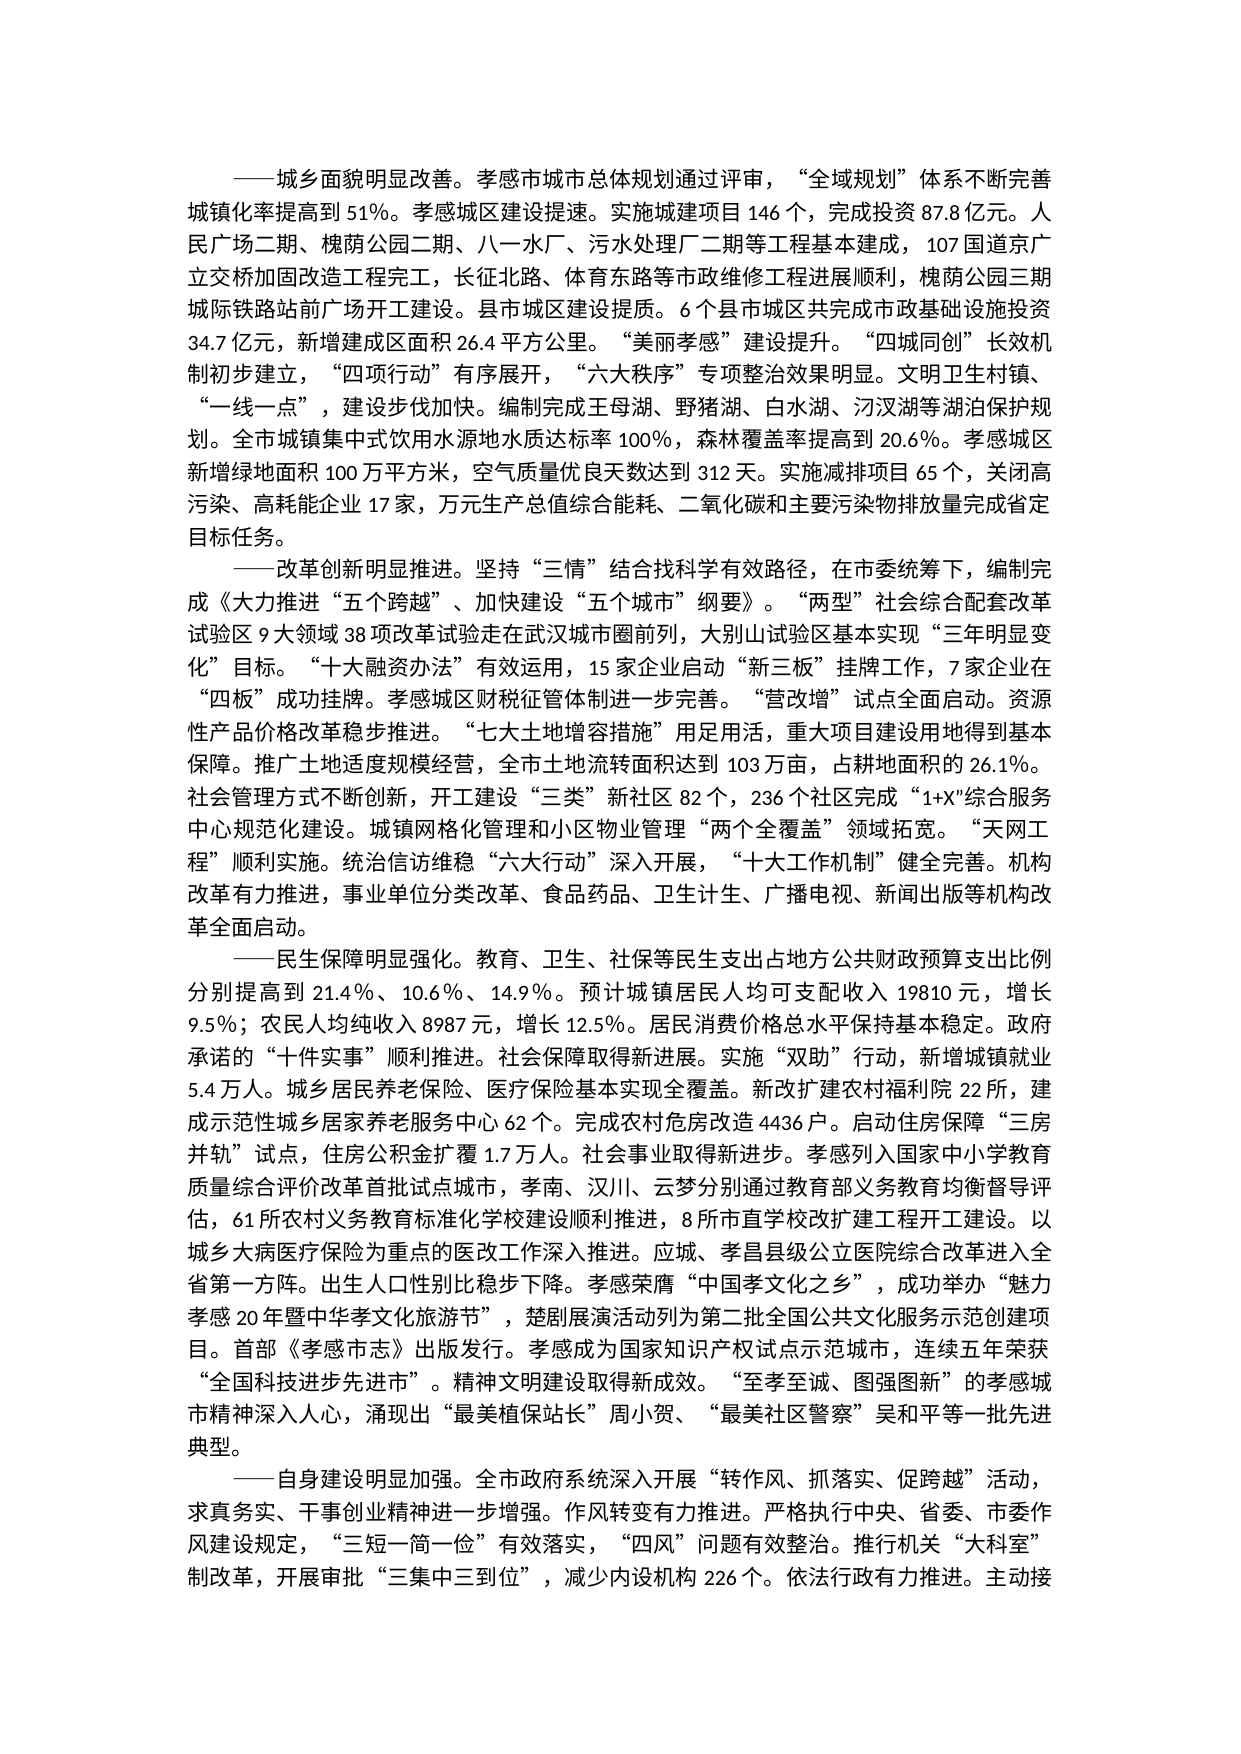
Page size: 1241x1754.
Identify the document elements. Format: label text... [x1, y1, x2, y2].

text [187, 1462, 1053, 1592]
text ——改革创新明显推进。坚持“三情”结合找科学有效路径，在市委统筹下，编制完成《大力推进“五个跨越”、加快建设“五个城市”纲要》。“两型”社会综合配套改革试验区9大领域38项改革试验走在武汉城市圈前列，大别山试验区基本实现“三年明显变化”目标。“十大融资办法”有效运用，15家企业启动“新三板”挂牌工作，7家企业在“四板”成功挂牌。孝感城区财税征管体制进一步完善。“营改增”试点全面启动。资源性产品价格改革稳步推进。“七大土地增容措施”用足用活，重大项目建设用地得到基本保障。推广土地适度规模经营，全市土地流转面积达到103万亩，占耕地面积的26.1％。社会管理方式不断创新，开工建设“三类”新社区82个，236个社区完成“1+X”综合服务中心规范化建设。城镇网格化管理和小区物业管理“两个全覆盖”领域拓宽。“天网工程”顺利实施。统治信访维稳“六大行动”深入开展，“十大工作机制”健全完善。机构改革有力推进，事业单位分类改革、食品药品、卫生计生、广播电视、新闻出版等机构改革全面启动。 [187, 552, 1053, 942]
text ——民生保障明显强化。教育、卫生、社保等民生支出占地方公共财政预算支出比例分别提高到21.4％、10.6％、14.9％。预计城镇居民人均可支配收入19810元，增长9.5％；农民人均纯收入8987元，增长12.5％。居民消费价格总水平保持基本稳定。政府承诺的“十件实事”顺利推进。社会保障取得新进展。实施“双助”行动，新增城镇就业5.4万人。城乡居民养老保险、医疗保险基本实现全覆盖。新改扩建农村福利院22所，建成示范性城乡居家养老服务中心62个。完成农村危房改造4436户。启动住房保障“三房并轨”试点，住房公积金扩覆1.7万人。社会事业取得新进步。孝感列入国家中小学教育质量综合评价改革首批试点城市，孝南、汉川、云梦分别通过教育部义务教育均衡督导评估，61所农村义务教育标准化学校建设顺利推进，8所市直学校改扩建工程开工建设。以城乡大病医疗保险为重点的医改工作深入推进。应城、孝昌县级公立医院综合改革进入全省第一方阵。出生人口性别比稳步下降。孝感荣膺“中国孝文化之乡”，成功举办“魅力孝感20年暨中华孝文化旅游节”，楚剧展演活动列为第二批全国公共文化服务示范创建项目。首部《孝感市志》出版发行。孝感成为国家知识产权试点示范城市，连续五年荣获“全国科技进步先进市”。精神文明建设取得新成效。“至孝至诚、图强图新”的孝感城市精神深入人心，涌现出“最美植保站长”周小贺、“最美社区警察”吴和平等一批先进典型。 [187, 942, 1053, 1462]
text ——城乡面貌明显改善。孝感市城市总体规划通过评审，“全域规划”体系不断完善。城镇化率提高到51％。孝感城区建设提速。实施城建项目146个，完成投资87.8亿元。人民广场二期、槐荫公园二期、八一水厂、污水处理厂二期等工程基本建成，107国道京广立交桥加固改造工程完工，长征北路、体育东路等市政维修工程进展顺利，槐荫公园三期、城际铁路站前广场开工建设。县市城区建设提质。6个县市城区共完成市政基础设施投资34.7亿元，新增建成区面积26.4平方公里。“美丽孝感”建设提升。“四城同创”长效机制初步建立，“四项行动”有序展开，“六大秩序”专项整治效果明显。文明卫生村镇、“一线一点”，建设步伐加快。编制完成王母湖、野猪湖、白水湖、汈汊湖等湖泊保护规划。全市城镇集中式饮用水源地水质达标率100％，森林覆盖率提高到20.6％。孝感城区新增绿地面积100万平方米，空气质量优良天数达到312天。实施减排项目65个，关闭高污染、高耗能企业17家，万元生产总值综合能耗、二氧化碳和主要污染物排放量完成省定目标任务。 [187, 162, 1053, 552]
